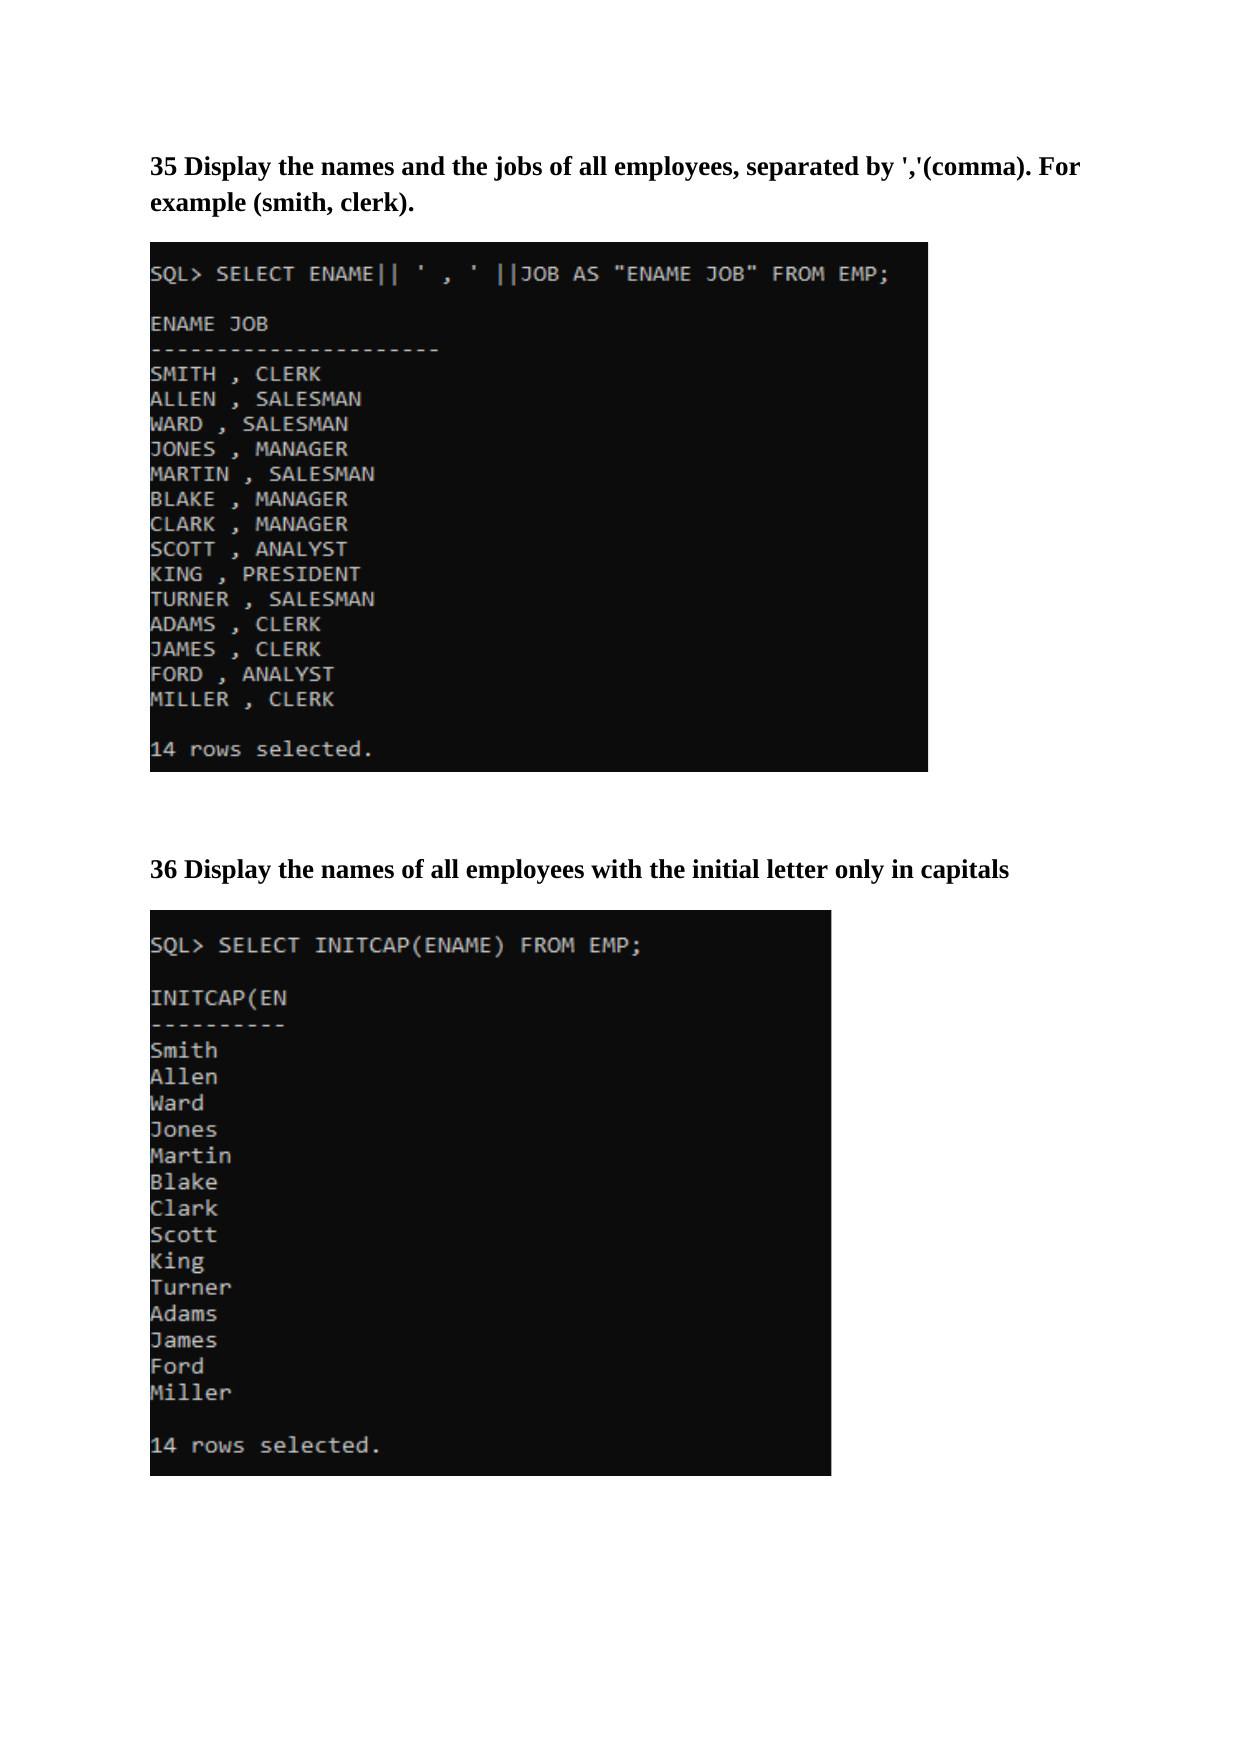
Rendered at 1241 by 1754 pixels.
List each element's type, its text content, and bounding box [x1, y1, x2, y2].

text 36 Display the names of all employees with the initial letter only in capitals [150, 853, 1090, 885]
text 35 Display the names and the jobs of all employees, separated by ','(comma). For example (smith, clerk). [150, 150, 1090, 217]
picture [150, 910, 832, 1476]
picture [150, 242, 929, 772]
